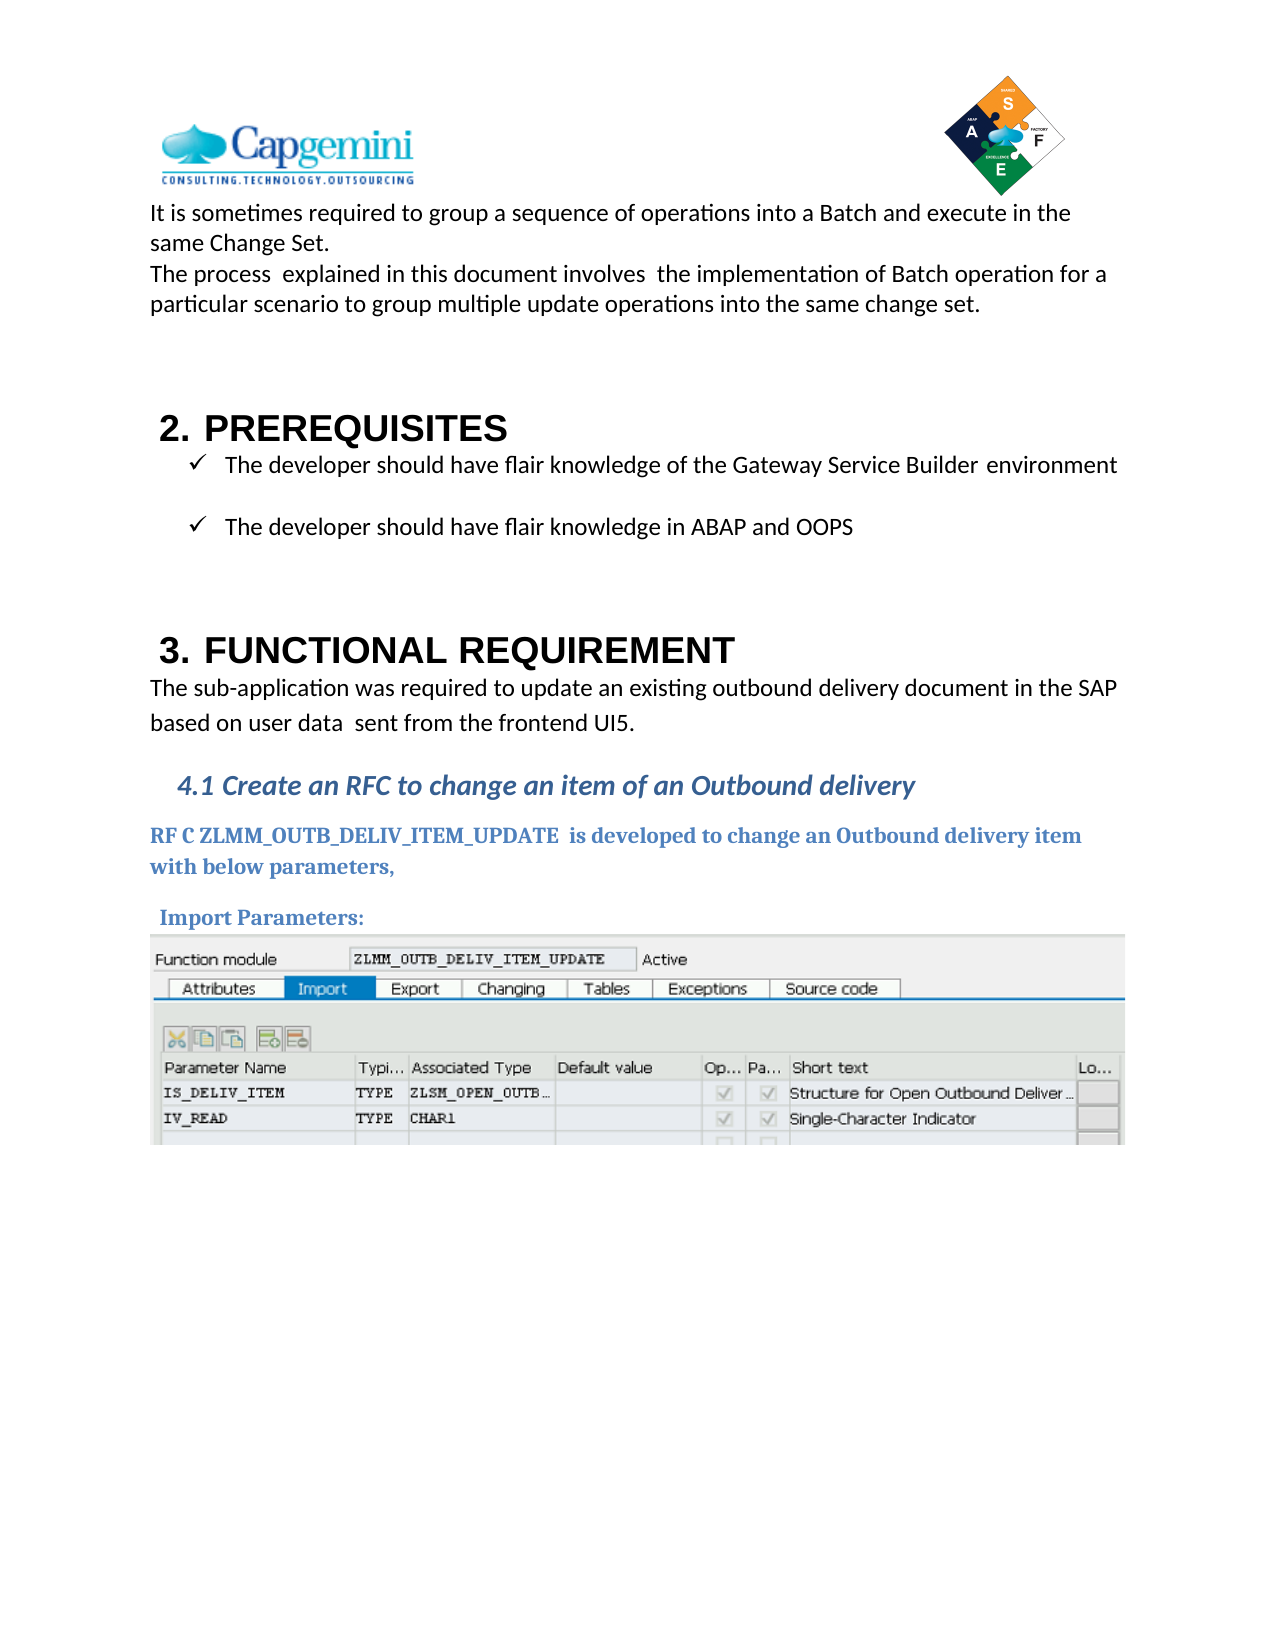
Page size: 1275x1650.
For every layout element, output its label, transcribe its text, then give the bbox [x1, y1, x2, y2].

picture [942, 75, 1066, 197]
subtitle Prerequisites [159, 406, 1125, 449]
text It is sometimes required to group a sequence of operations into a Batch and execute in the same Change Set. [150, 197, 1125, 258]
text The process explained in this document involves the implementation of Batch operation for a particular scenario to group multiple update operations into the same change set. [150, 258, 1125, 319]
text The sub-application was required to update an existing outbound delivery document in the SAP based on user data sent from the frontend UI5. [150, 672, 1125, 737]
subtitle Create an RFC to change an item of an Outbound delivery [177, 767, 1154, 802]
picture [150, 112, 425, 197]
subtitle RF C ZLMM_OUTB_DELIV_ITEM_UPDATE is developed to change an Outbound delivery item with below parameters, [150, 823, 1125, 880]
picture [150, 934, 1125, 1145]
subtitle Import Parameters: [159, 904, 1125, 931]
subtitle Functional Requirement [159, 629, 1125, 672]
list The developer should have flair knowledge of the Gateway Service Builder environment [187, 449, 1125, 480]
list The developer should have flair knowledge in ABAP and OOPS [187, 511, 1125, 541]
